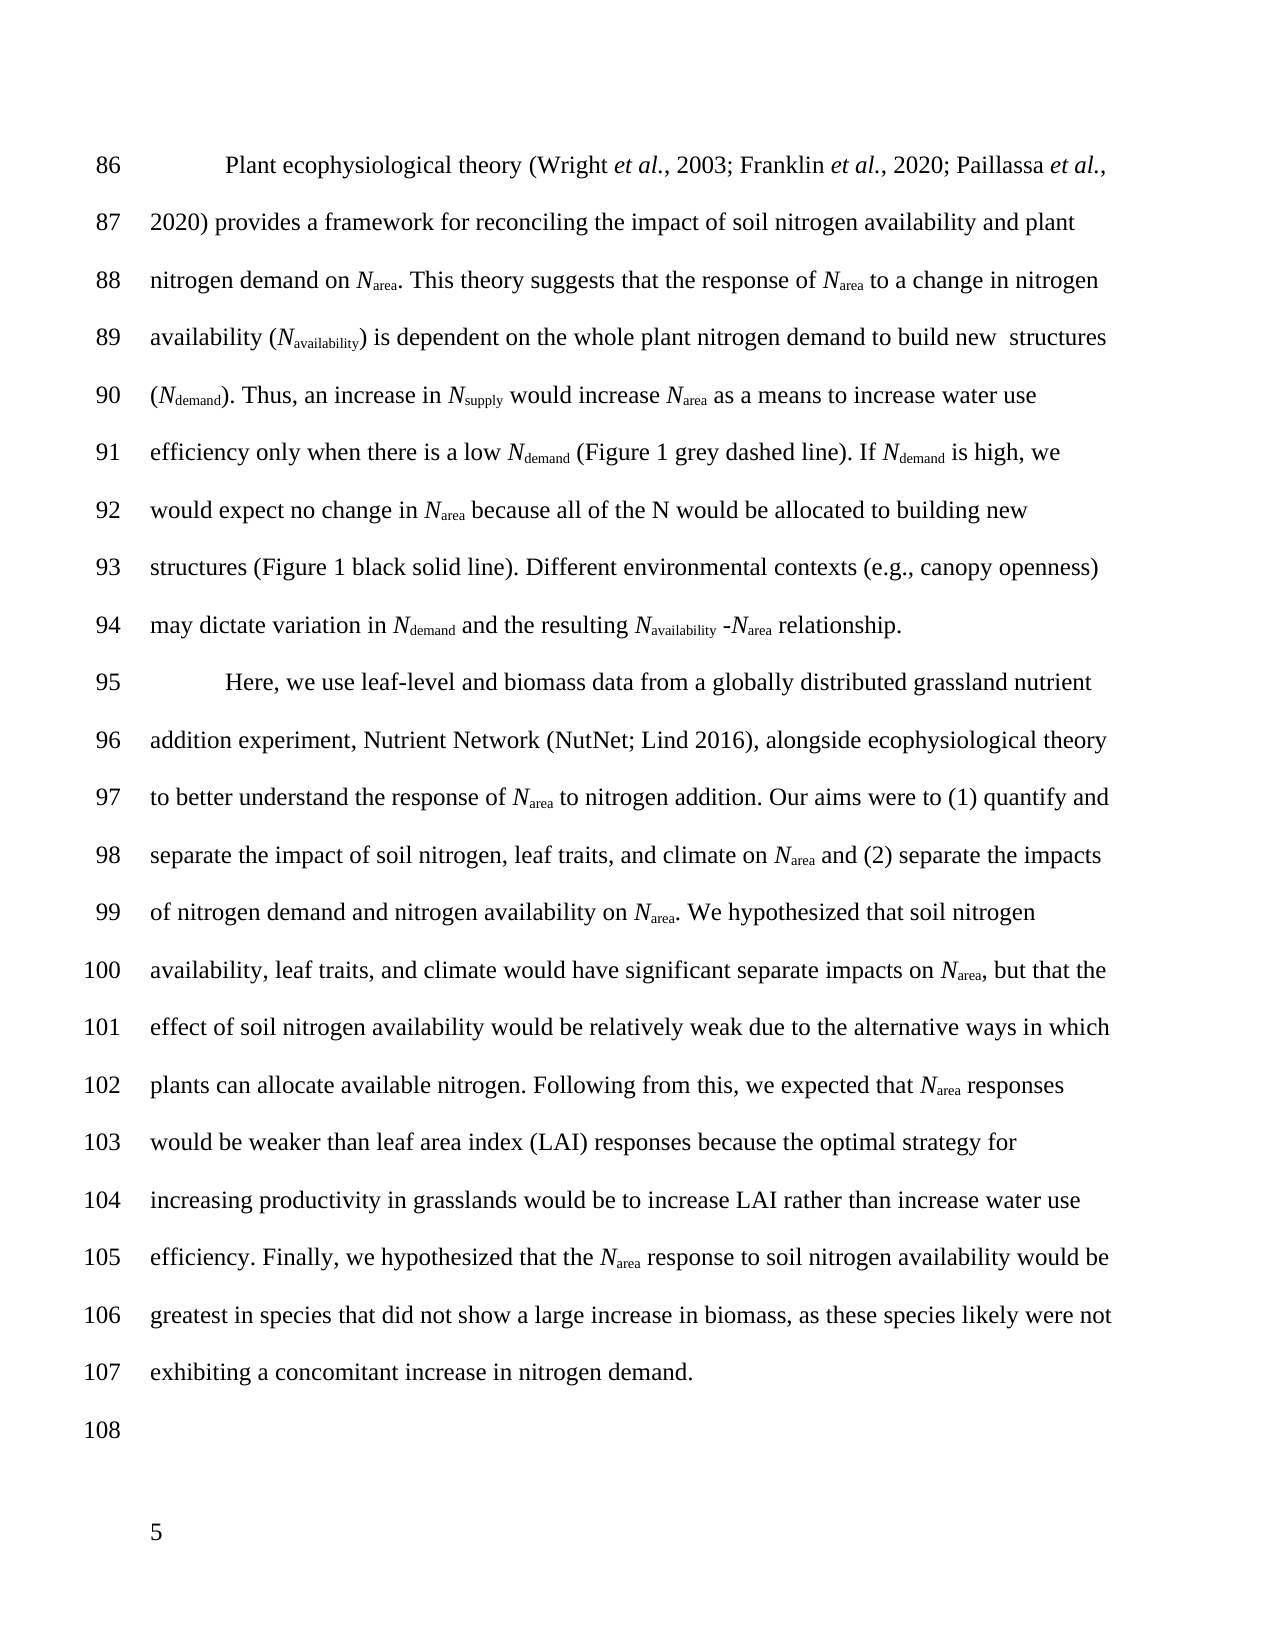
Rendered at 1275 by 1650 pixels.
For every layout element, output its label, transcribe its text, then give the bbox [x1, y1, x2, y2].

text Plant ecophysiological theory (Wright et al., 2003; Franklin et al., 2020; Paillassa et al., 2020) provides a framework for reconciling the impact of soil nitrogen availability and plant nitrogen demand on Narea. This theory suggests that the response of Narea to a change in nitrogen availability (Navailability) is dependent on the whole plant nitrogen demand to build new structures (Ndemand). Thus, an increase in Nsupply would increase Narea as a means to increase water use efficiency only when there is a low Ndemand (Figure 1 grey dashed line). If Ndemand is high, we would expect no change in Narea because all of the N would be allocated to building new structures (Figure 1 black solid line). Different environmental contexts (e.g., canopy openness) may dictate variation in Ndemand and the resulting Navailability -Narea relationship. [150, 150, 1125, 639]
text Here, we use leaf-level and biomass data from a globally distributed grassland nutrient addition experiment, Nutrient Network (NutNet; Lind 2016), alongside ecophysiological theory to better understand the response of Narea to nitrogen addition. Our aims were to (1) quantify and separate the impact of soil nitrogen, leaf traits, and climate on Narea and (2) separate the impacts of nitrogen demand and nitrogen availability on Narea. We hypothesized that soil nitrogen availability, leaf traits, and climate would have significant separate impacts on Narea, but that the effect of soil nitrogen availability would be relatively weak due to the alternative ways in which plants can allocate available nitrogen. Following from this, we expected that Narea responses would be weaker than leaf area index (LAI) responses because the optimal strategy for increasing productivity in grasslands would be to increase LAI rather than increase water use efficiency. Finally, we hypothesized that the Narea response to soil nitrogen availability would be greatest in species that did not show a large increase in biomass, as these species likely were not exhibiting a concomitant increase in nitrogen demand. [150, 667, 1125, 1386]
